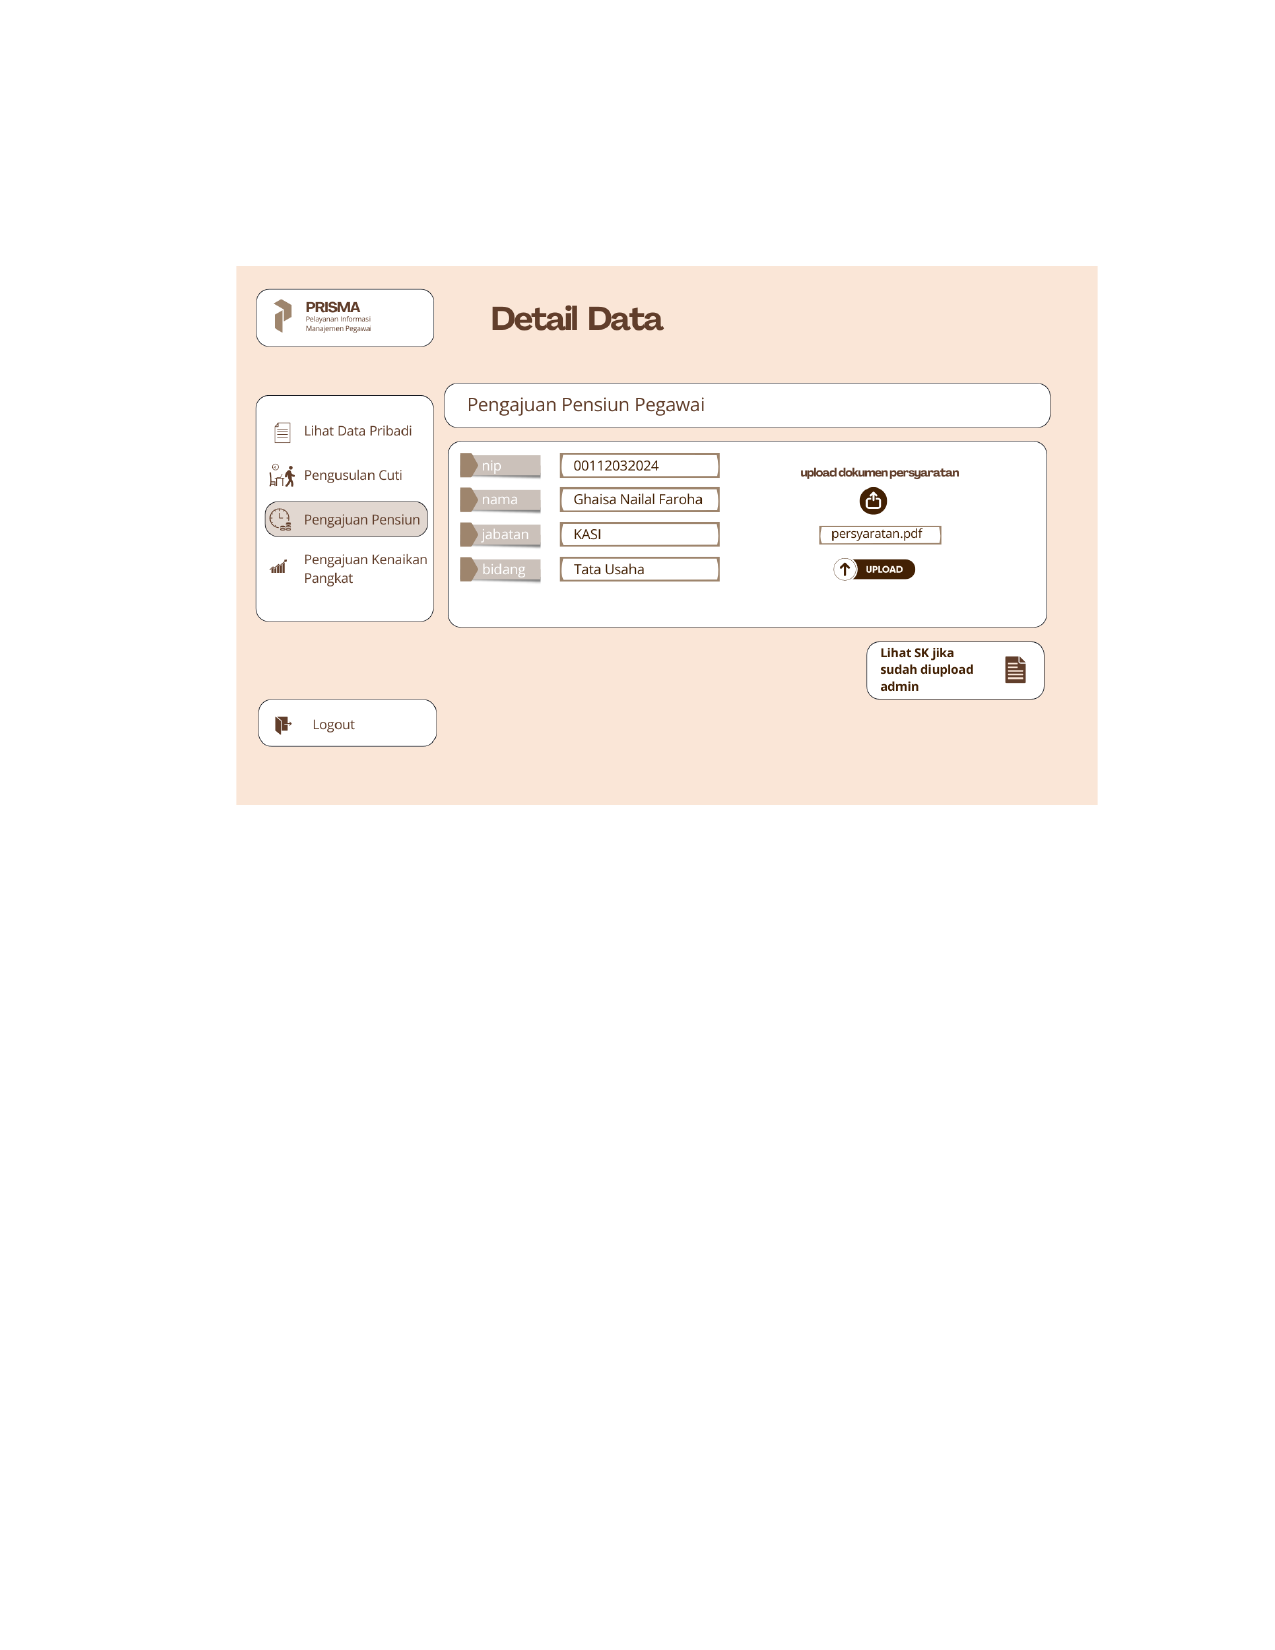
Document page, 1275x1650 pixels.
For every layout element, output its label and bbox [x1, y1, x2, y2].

picture [236, 266, 1098, 805]
